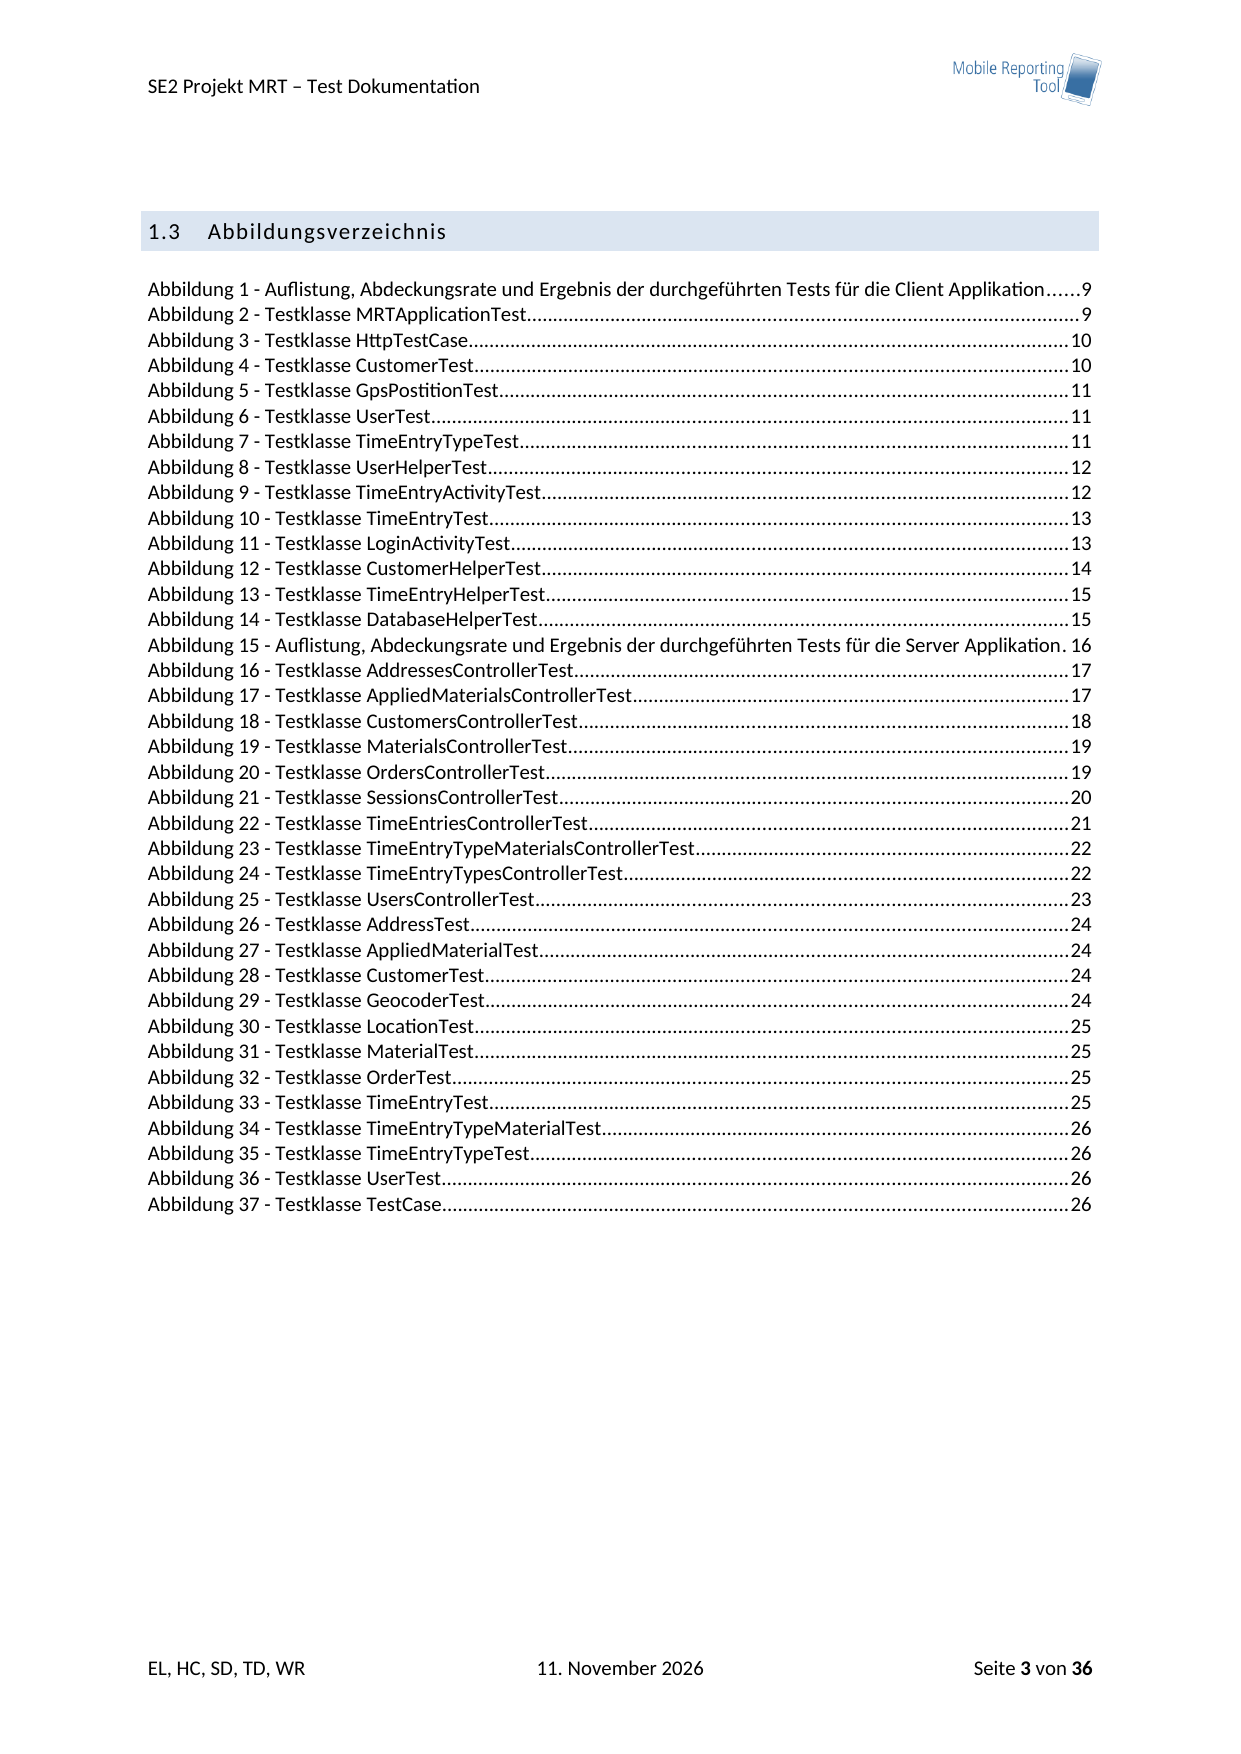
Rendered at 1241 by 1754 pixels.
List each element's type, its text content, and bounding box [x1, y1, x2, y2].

text Abbildung 16 - Testklasse AddressesControllerTest 17 [148, 657, 1093, 683]
text Abbildung 35 - Testklasse TimeEntryTypeTest 26 [148, 1140, 1093, 1166]
text Abbildung 29 - Testklasse GeocoderTest 24 [148, 988, 1093, 1013]
text Abbildung 18 - Testklasse CustomersControllerTest 18 [148, 708, 1093, 733]
text Abbildung 15 - Auflistung, Abdeckungsrate und Ergebnis der durchgeführten Tests für die Server Applikation 16 [148, 632, 1093, 657]
text Abbildung 24 - Testklasse TimeEntryTypesControllerTest 22 [148, 861, 1093, 886]
text Abbildung 6 - Testklasse UserTest 11 [148, 403, 1093, 428]
subtitle Abbildungsverzeichnis [148, 217, 1093, 245]
text Abbildung 19 - Testklasse MaterialsControllerTest 19 [148, 733, 1093, 759]
picture [946, 48, 1103, 109]
text Abbildung 9 - Testklasse TimeEntryActivityTest 12 [148, 479, 1093, 505]
text Abbildung 36 - Testklasse UserTest 26 [148, 1166, 1093, 1191]
text Abbildung 37 - Testklasse TestCase 26 [148, 1191, 1093, 1216]
text Abbildung 27 - Testklasse AppliedMaterialTest 24 [148, 937, 1093, 962]
text Abbildung 32 - Testklasse OrderTest 25 [148, 1064, 1093, 1089]
text Abbildung 7 - Testklasse TimeEntryTypeTest 11 [148, 428, 1093, 454]
text Abbildung 11 - Testklasse LoginActivityTest 13 [148, 530, 1093, 556]
text Abbildung 22 - Testklasse TimeEntriesControllerTest 21 [148, 810, 1093, 835]
text Abbildung 5 - Testklasse GpsPostitionTest 11 [148, 378, 1093, 403]
text Abbildung 33 - Testklasse TimeEntryTest 25 [148, 1089, 1093, 1115]
text Abbildung 30 - Testklasse LocationTest 25 [148, 1013, 1093, 1038]
text Abbildung 2 - Testklasse MRTApplicationTest 9 [148, 301, 1093, 327]
text Abbildung 10 - Testklasse TimeEntryTest 13 [148, 505, 1093, 530]
text Abbildung 14 - Testklasse DatabaseHelperTest 15 [148, 606, 1093, 632]
text Abbildung 28 - Testklasse CustomerTest 24 [148, 962, 1093, 988]
text Abbildung 17 - Testklasse AppliedMaterialsControllerTest 17 [148, 683, 1093, 708]
text Abbildung 26 - Testklasse AddressTest 24 [148, 911, 1093, 937]
text Abbildung 4 - Testklasse CustomerTest 10 [148, 352, 1093, 378]
text Abbildung 34 - Testklasse TimeEntryTypeMaterialTest 26 [148, 1115, 1093, 1140]
text Abbildung 12 - Testklasse CustomerHelperTest 14 [148, 556, 1093, 581]
text Abbildung 23 - Testklasse TimeEntryTypeMaterialsControllerTest 22 [148, 835, 1093, 861]
text Abbildung 3 - Testklasse HttpTestCase 10 [148, 327, 1093, 352]
text Abbildung 1 - Auflistung, Abdeckungsrate und Ergebnis der durchgeführten Tests für die Client Applikation 9 [148, 276, 1093, 301]
text Abbildung 8 - Testklasse UserHelperTest 12 [148, 454, 1093, 479]
text Abbildung 25 - Testklasse UsersControllerTest 23 [148, 886, 1093, 911]
text Abbildung 13 - Testklasse TimeEntryHelperTest 15 [148, 581, 1093, 606]
text Abbildung 20 - Testklasse OrdersControllerTest 19 [148, 759, 1093, 784]
text Abbildung 31 - Testklasse MaterialTest 25 [148, 1038, 1093, 1064]
text Abbildung 21 - Testklasse SessionsControllerTest 20 [148, 784, 1093, 810]
